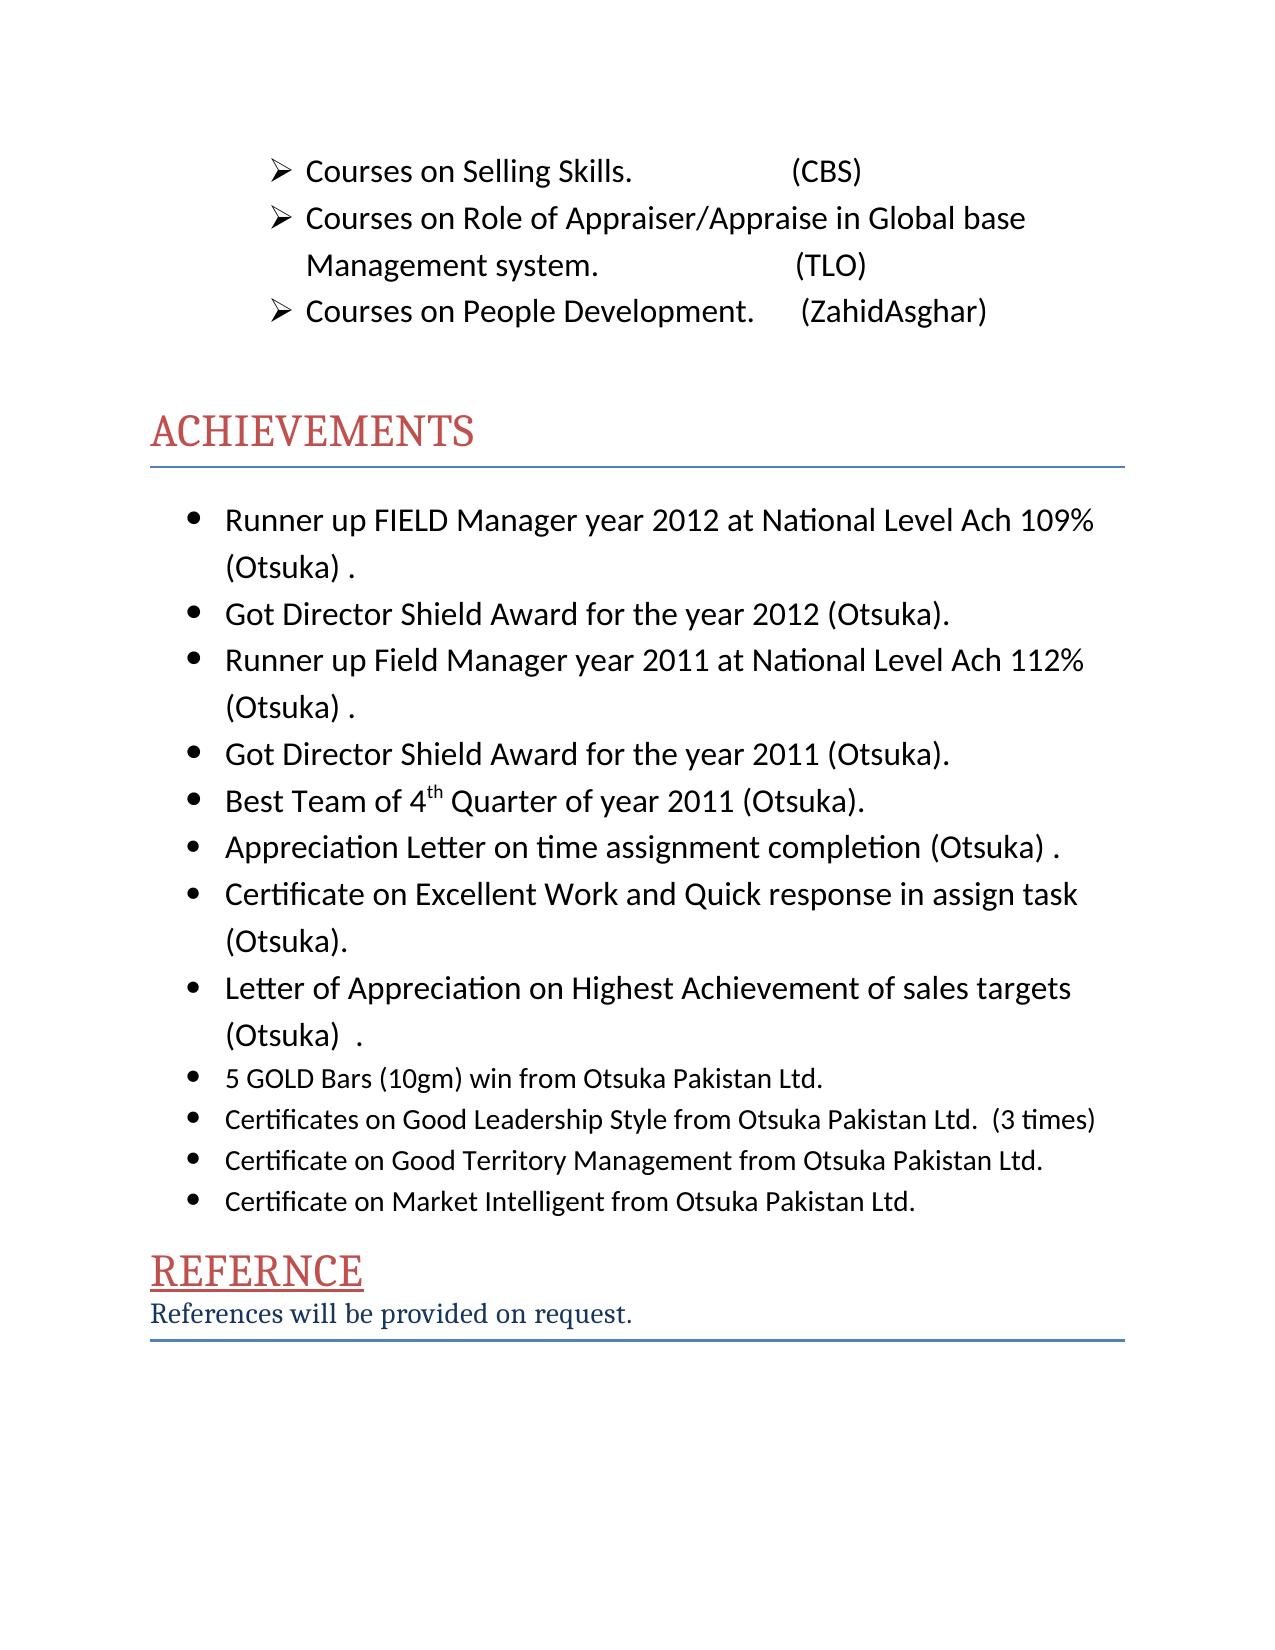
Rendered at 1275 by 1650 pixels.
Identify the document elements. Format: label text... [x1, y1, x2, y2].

list Certificate on Market Intelligent from Otsuka Pakistan Ltd. [187, 1183, 1125, 1219]
title References will be provided on request. [150, 1298, 1125, 1339]
list Got Director Shield Award for the year 2011 (Otsuka). [187, 733, 1125, 774]
title REFERNCE [150, 1245, 1125, 1298]
list Runner up Field Manager year 2011 at National Level Ach 112% (Otsuka) . [187, 639, 1125, 727]
list 5 GOLD Bars (10gm) win from Otsuka Pakistan Ltd. [187, 1060, 1125, 1096]
list Appreciation Letter on time assignment completion (Otsuka) . [187, 826, 1125, 867]
list Certificates on Good Leadership Style from Otsuka Pakistan Ltd. (3 times) [187, 1101, 1125, 1137]
list Courses on People Development. (ZahidAsghar) [268, 290, 1125, 331]
list Runner up FIELD Manager year 2012 at National Level Ach 109% (Otsuka) . [187, 499, 1125, 587]
list Courses on Selling Skills. (CBS) [268, 150, 1125, 191]
list Got Director Shield Award for the year 2012 (Otsuka). [187, 593, 1125, 633]
title ACHIEVEMENTS [150, 405, 1125, 466]
list Certificate on Excellent Work and Quick response in assign task (Otsuka). [187, 873, 1125, 961]
list Certificate on Good Territory Management from Otsuka Pakistan Ltd. [187, 1142, 1125, 1178]
list Letter of Appreciation on Highest Achievement of sales targets (Otsuka) . [187, 967, 1125, 1054]
list Courses on Role of Appraiser/Appraise in Global base Management system. (TLO) [268, 197, 1125, 284]
list Best Team of 4th Quarter of year 2011 (Otsuka). [187, 780, 1125, 820]
